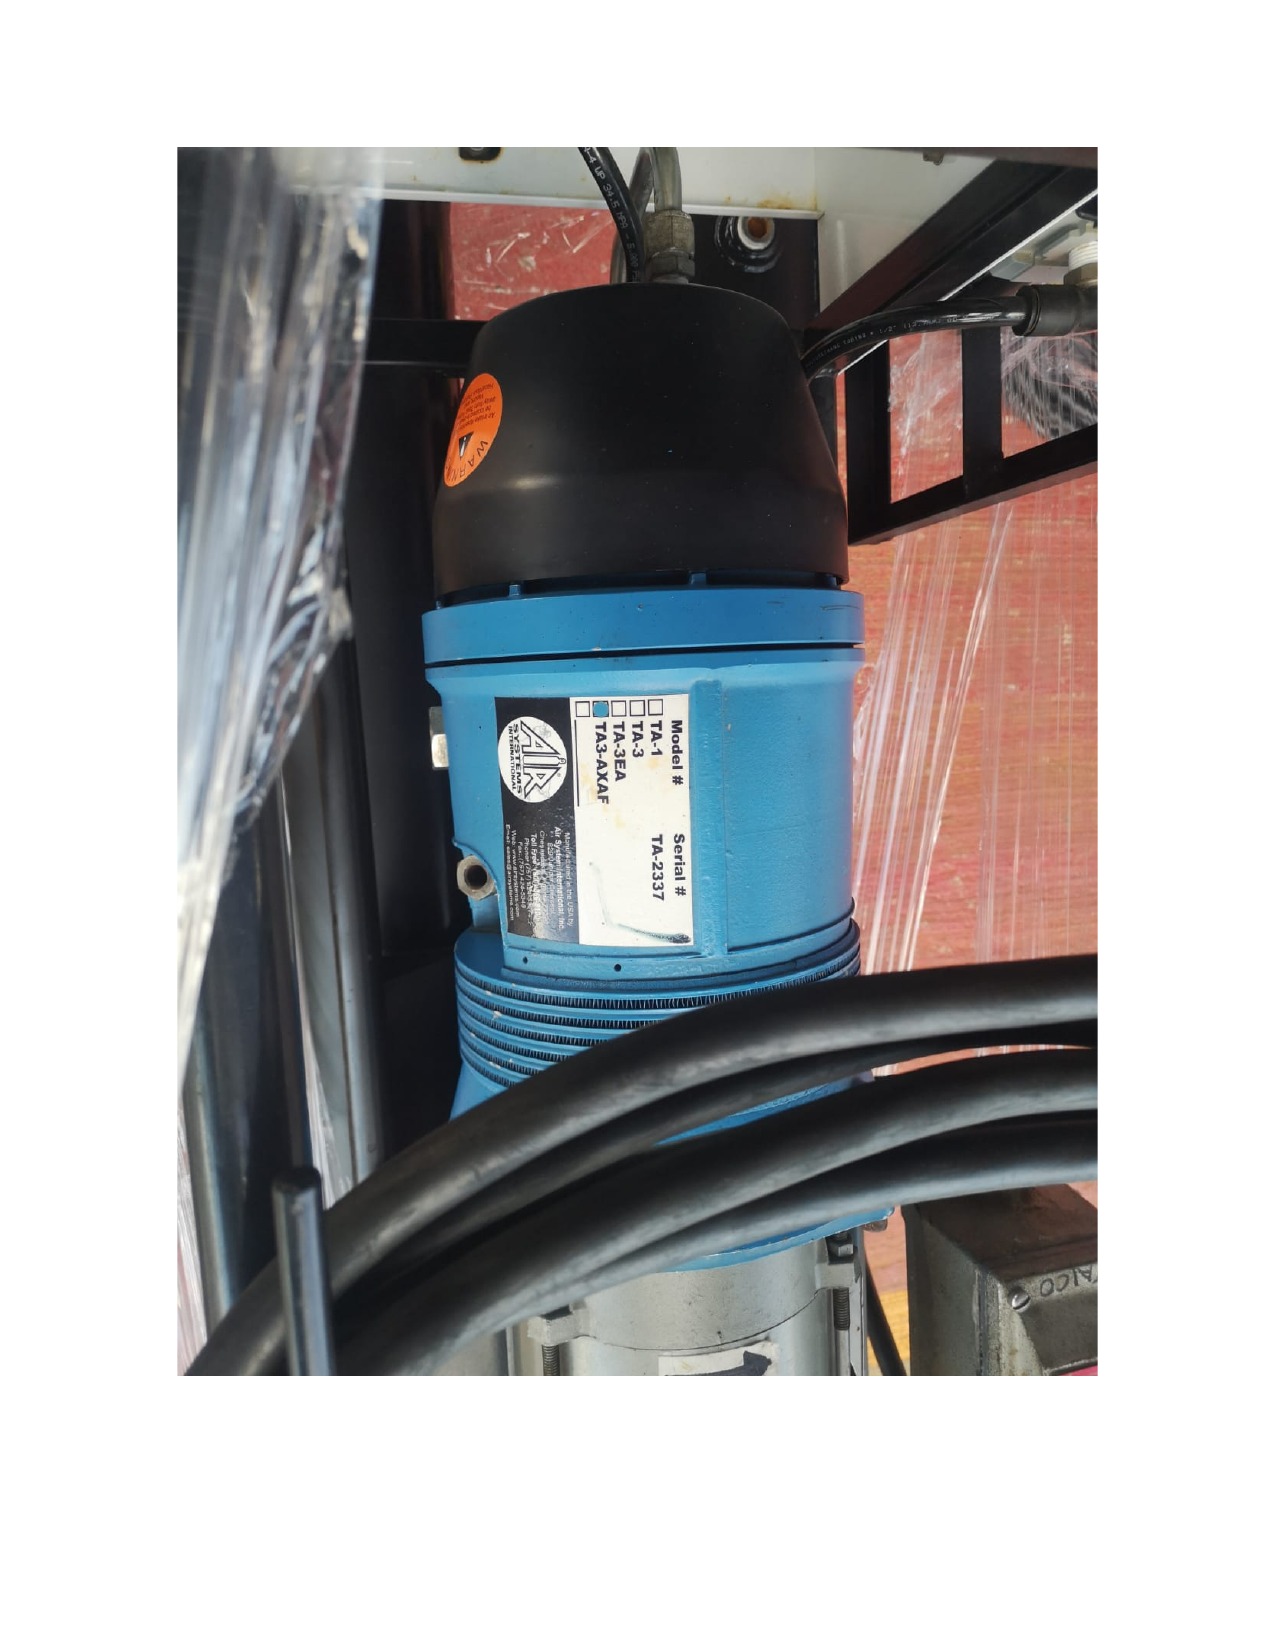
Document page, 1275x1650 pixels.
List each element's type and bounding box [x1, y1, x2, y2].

picture [177, 147, 1098, 1376]
